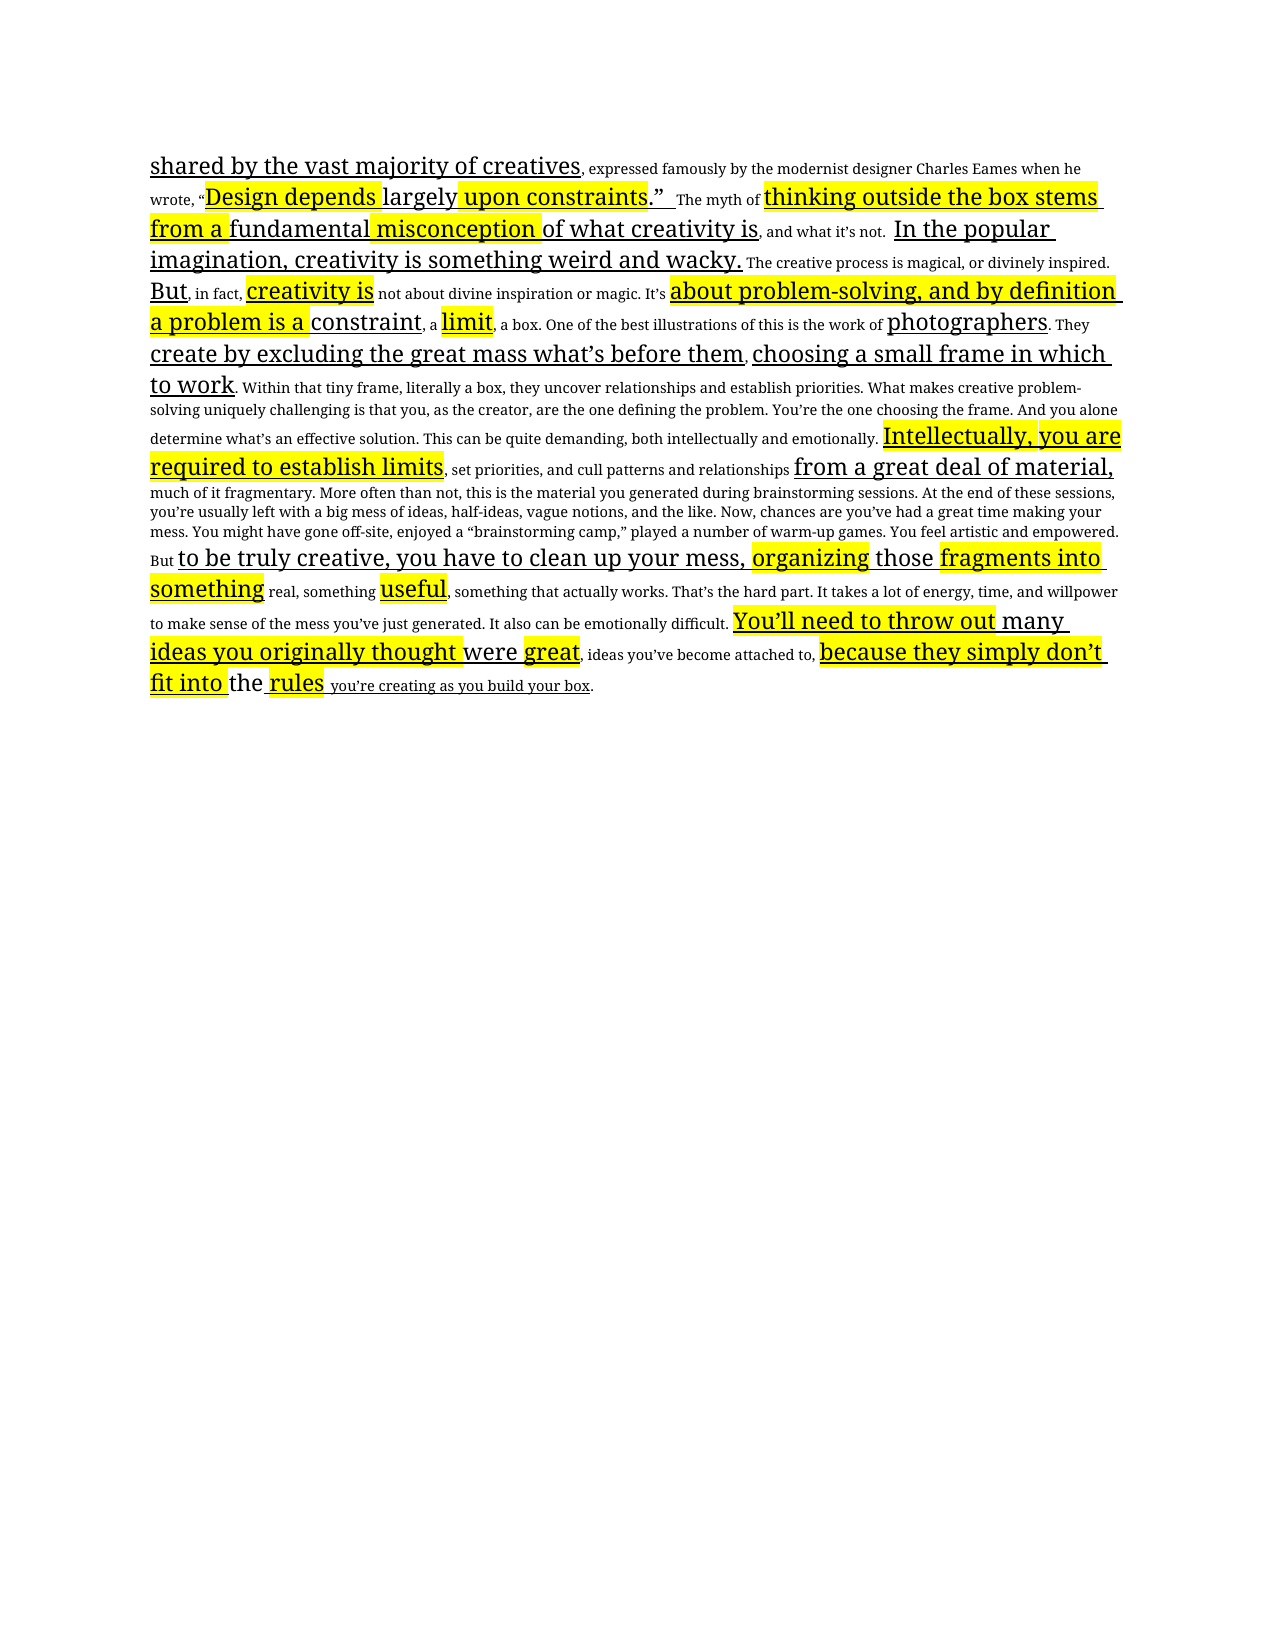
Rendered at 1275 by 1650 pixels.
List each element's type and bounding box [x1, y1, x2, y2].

text [150, 150, 1125, 698]
